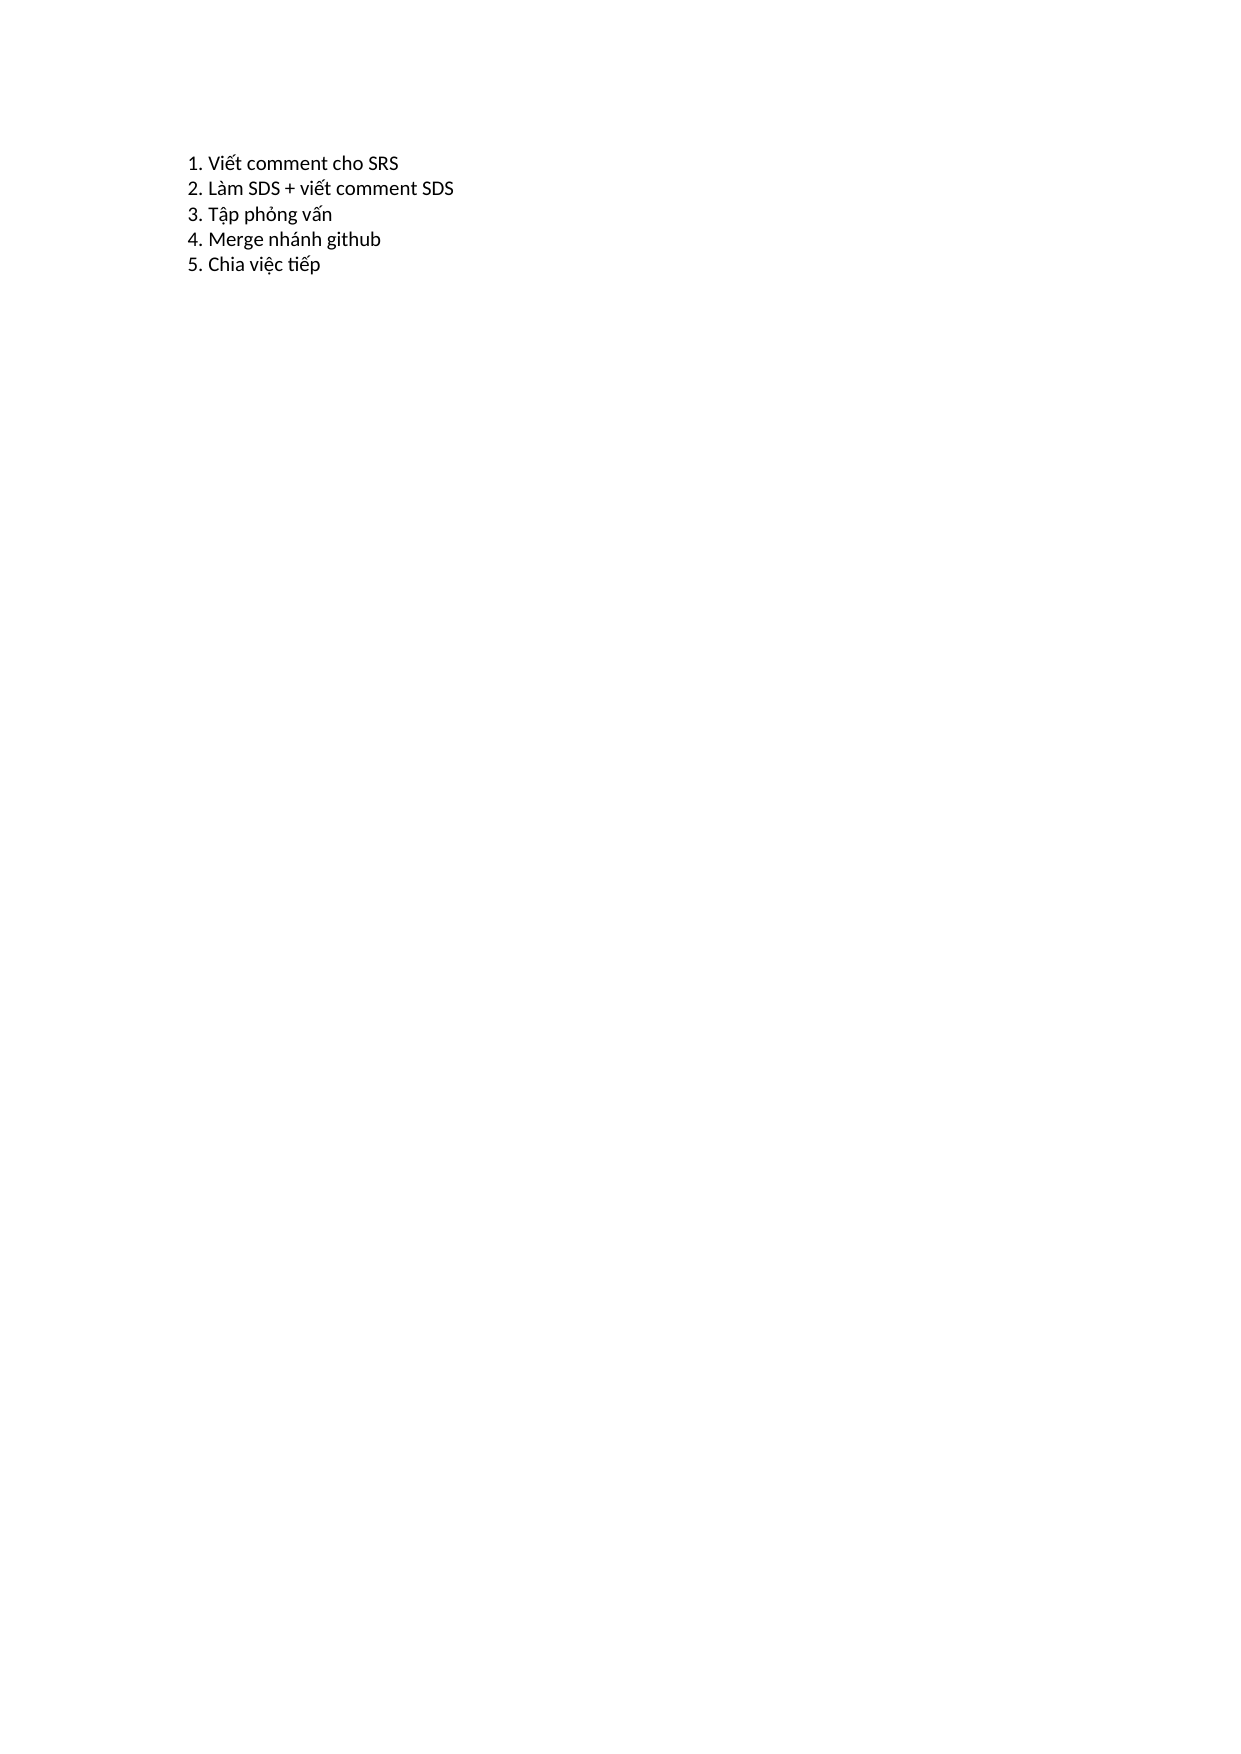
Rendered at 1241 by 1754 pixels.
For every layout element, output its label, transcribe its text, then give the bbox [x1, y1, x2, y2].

list Viết comment cho SRS [187, 150, 1053, 175]
list Tập phỏng vấn [187, 201, 1053, 226]
list Làm SDS + viết comment SDS [187, 175, 1053, 201]
list Merge nhánh github [187, 226, 1053, 252]
list Chia việc tiếp [187, 252, 1053, 277]
